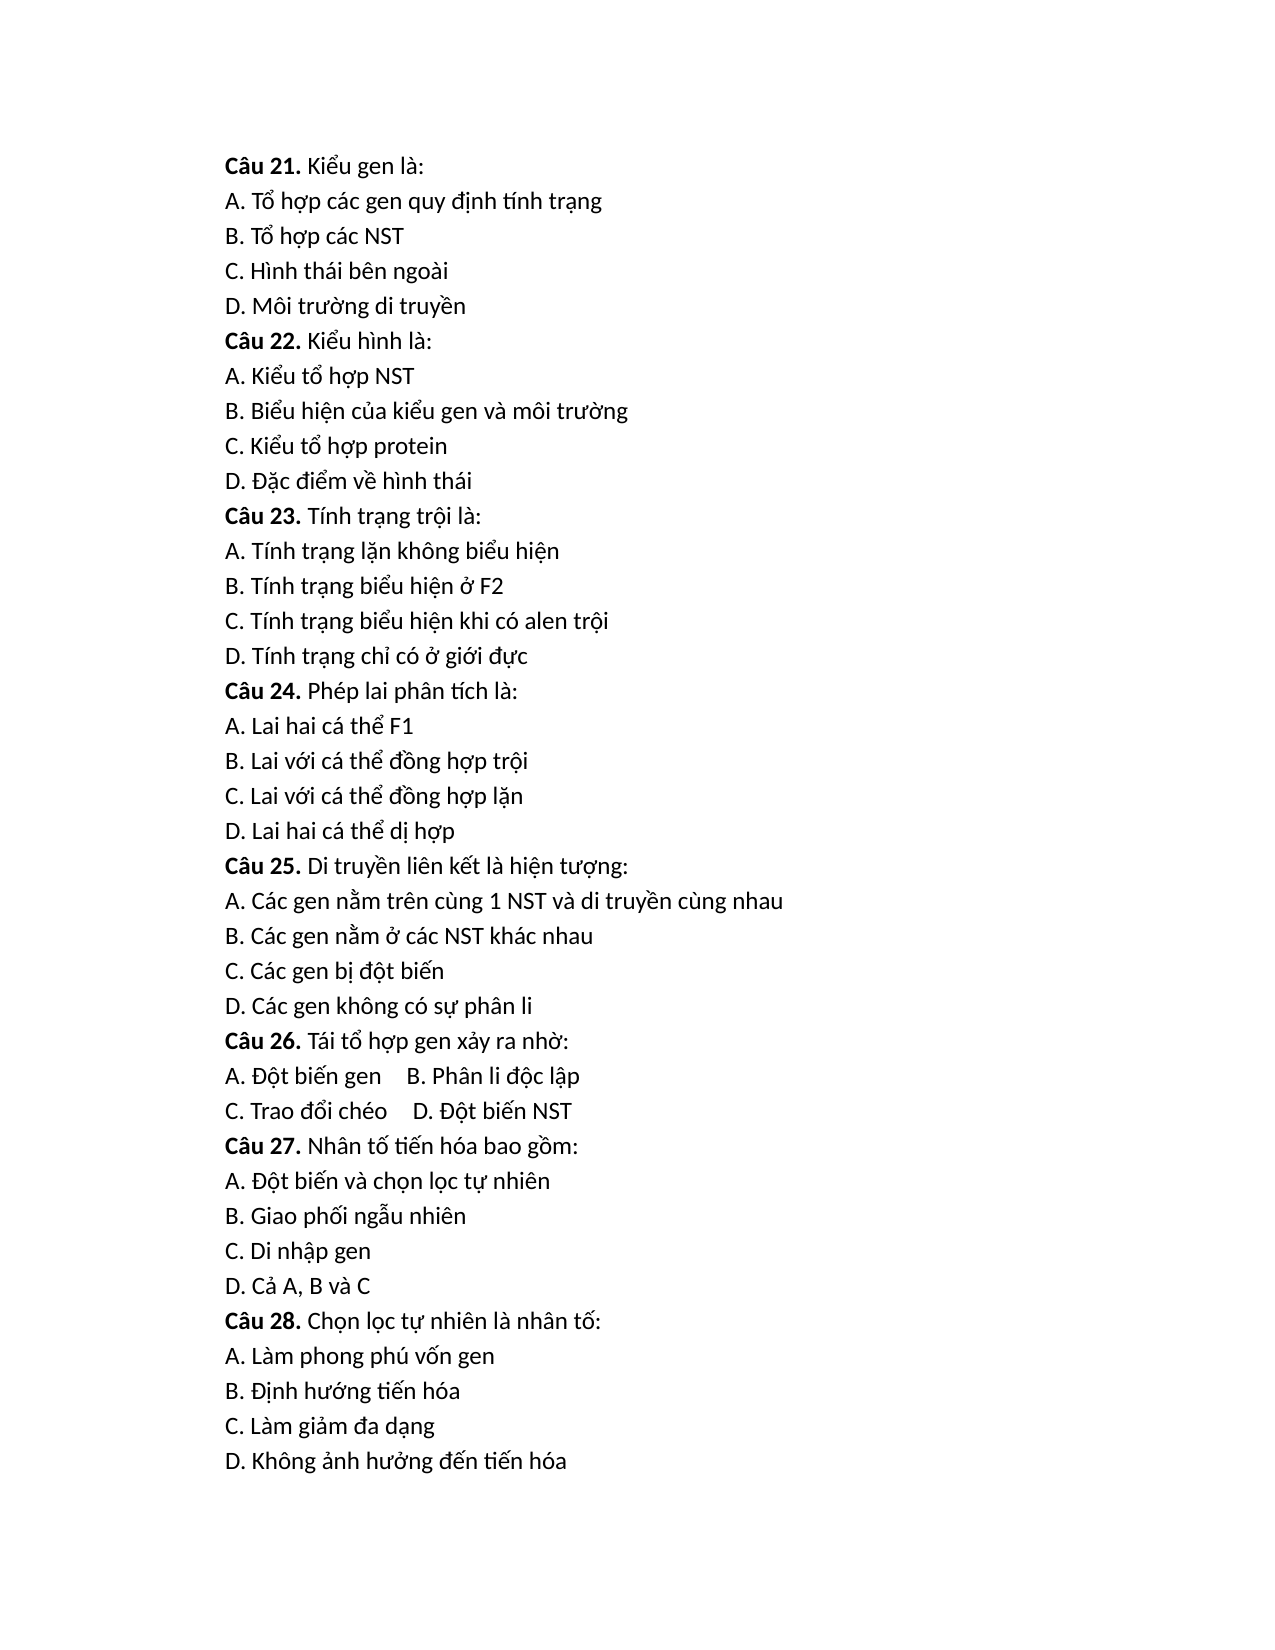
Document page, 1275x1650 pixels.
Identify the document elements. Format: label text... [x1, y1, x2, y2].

list Câu 24. Phép lai phân tích là: A. Lai hai cá thể F1 B. Lai với cá thể đồng hợp trội C. Lai với cá thể đồng hợp lặn D. Lai hai cá thể dị hợp [225, 675, 1125, 846]
list Câu 21. Kiểu gen là: A. Tổ hợp các gen quy định tính trạng B. Tổ hợp các NST C. Hình thái bên ngoài D. Môi trường di truyền [225, 150, 1125, 321]
list Câu 23. Tính trạng trội là: A. Tính trạng lặn không biểu hiện B. Tính trạng biểu hiện ở F2 C. Tính trạng biểu hiện khi có alen trội D. Tính trạng chỉ có ở giới đực [225, 500, 1125, 671]
list Câu 27. Nhân tố tiến hóa bao gồm: A. Đột biến và chọn lọc tự nhiên B. Giao phối ngẫu nhiên C. Di nhập gen D. Cả A, B và C [225, 1130, 1125, 1301]
list Câu 25. Di truyền liên kết là hiện tượng: A. Các gen nằm trên cùng 1 NST và di truyền cùng nhau B. Các gen nằm ở các NST khác nhau C. Các gen bị đột biến D. Các gen không có sự phân li [225, 850, 1125, 1021]
list Câu 26. Tái tổ hợp gen xảy ra nhờ: A. Đột biến gen B. Phân li độc lập C. Trao đổi chéo D. Đột biến NST [225, 1025, 1125, 1126]
list Câu 28. Chọn lọc tự nhiên là nhân tố: A. Làm phong phú vốn gen B. Định hướng tiến hóa C. Làm giảm đa dạng D. Không ảnh hưởng đến tiến hóa [225, 1305, 1125, 1476]
list Câu 22. Kiểu hình là: A. Kiểu tổ hợp NST B. Biểu hiện của kiểu gen và môi trường C. Kiểu tổ hợp protein D. Đặc điểm về hình thái [225, 325, 1125, 496]
